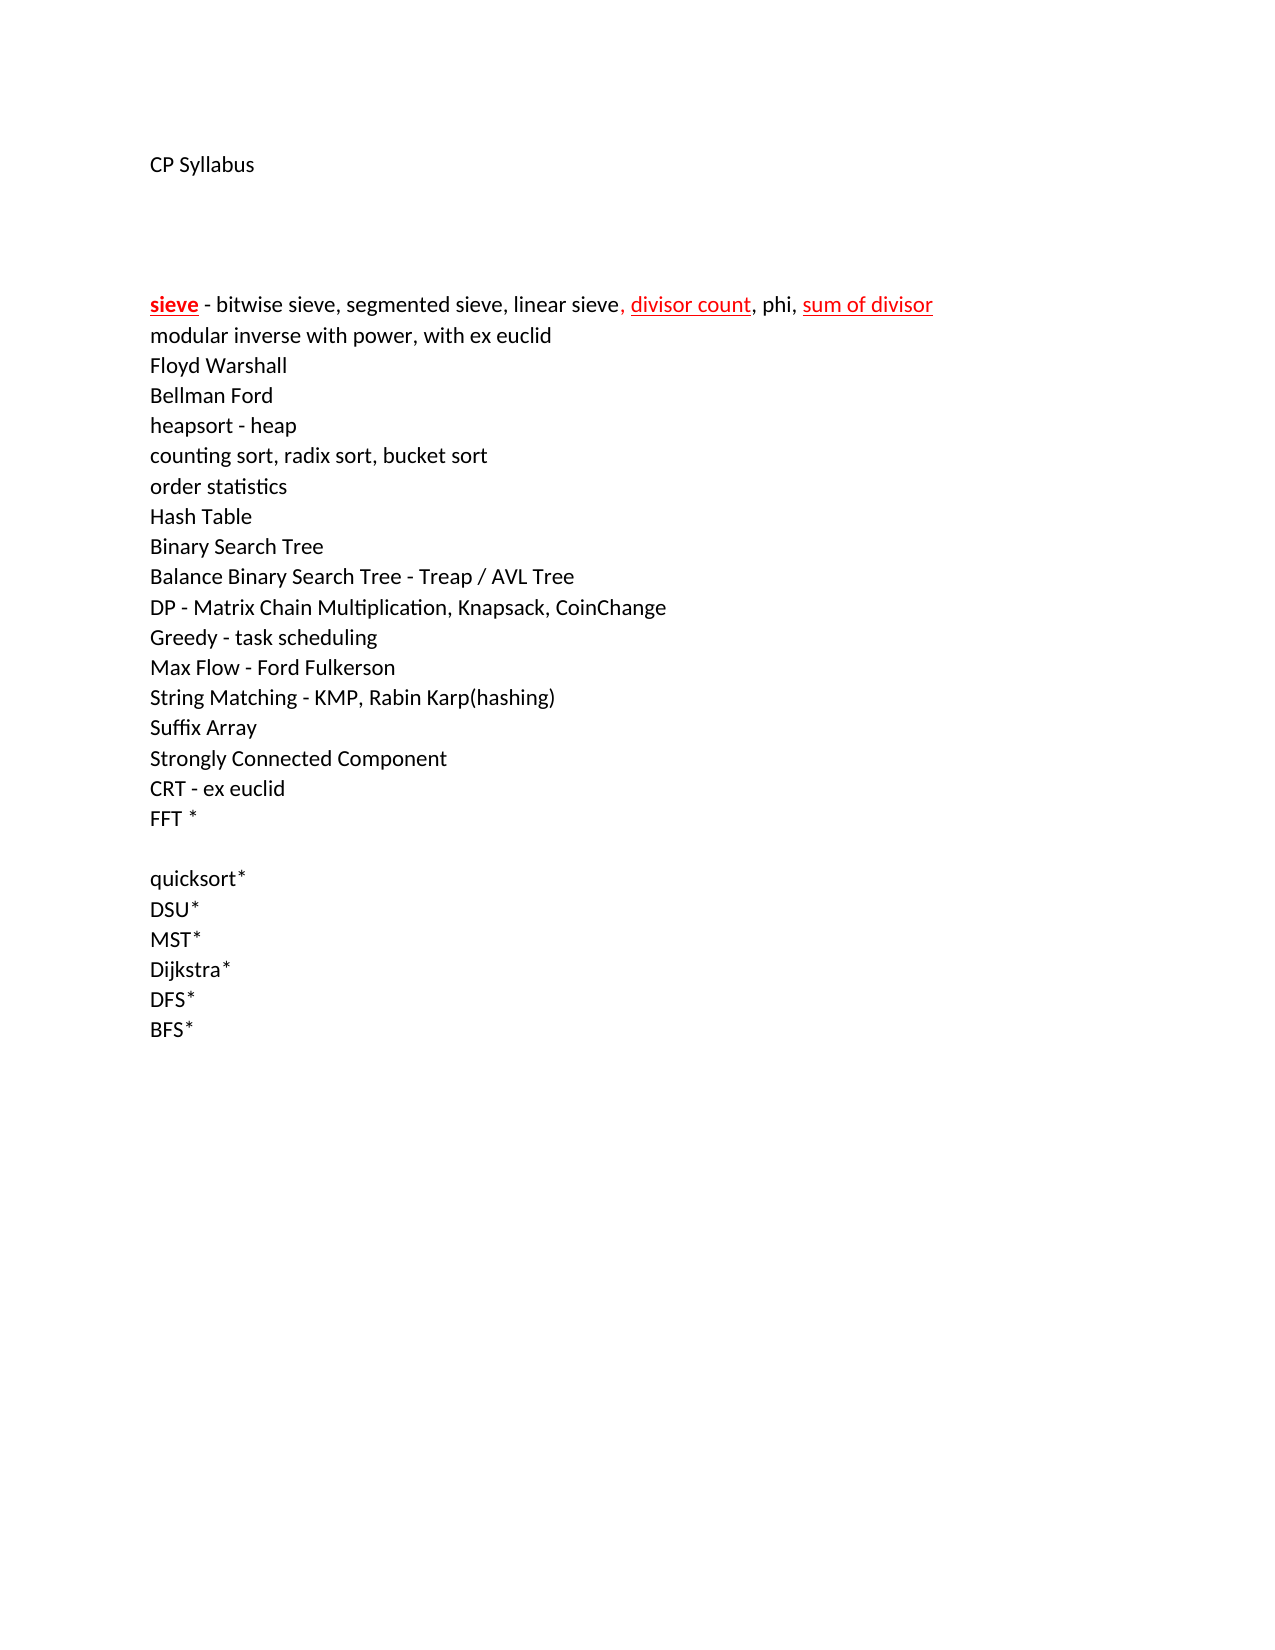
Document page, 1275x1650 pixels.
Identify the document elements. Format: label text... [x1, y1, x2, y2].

text Hash Table [150, 502, 1125, 530]
text counting sort, radix sort, bucket sort [150, 442, 1125, 470]
text FFT * [150, 804, 1125, 832]
text Dijkstra* [150, 955, 1125, 983]
text DFS* [150, 985, 1125, 1013]
text order statistics [150, 472, 1125, 500]
text Balance Binary Search Tree - Treap / AVL Tree [150, 562, 1125, 591]
text Max Flow - Ford Fulkerson [150, 653, 1125, 681]
text Bellman Ford [150, 381, 1125, 409]
text Floyd Warshall [150, 351, 1125, 379]
text CP Syllabus [150, 150, 1125, 178]
text Greedy - task scheduling [150, 623, 1125, 651]
text heapsort - heap [150, 411, 1125, 439]
text DSU* [150, 895, 1125, 923]
text modular inverse with power, with ex euclid [150, 321, 1125, 349]
text quicksort* [150, 864, 1125, 893]
text Binary Search Tree [150, 532, 1125, 560]
text String Matching - KMP, Rabin Karp(hashing) [150, 683, 1125, 711]
text CRT - ex euclid [150, 774, 1125, 802]
text sieve - bitwise sieve, segmented sieve, linear sieve, divisor count, phi, sum of divisor [150, 291, 1125, 319]
text Suffix Array [150, 713, 1125, 742]
text DP - Matrix Chain Multiplication, Knapsack, CoinChange [150, 593, 1125, 621]
text BFS* [150, 1016, 1125, 1044]
text MST* [150, 925, 1125, 953]
text Strongly Connected Component [150, 744, 1125, 772]
